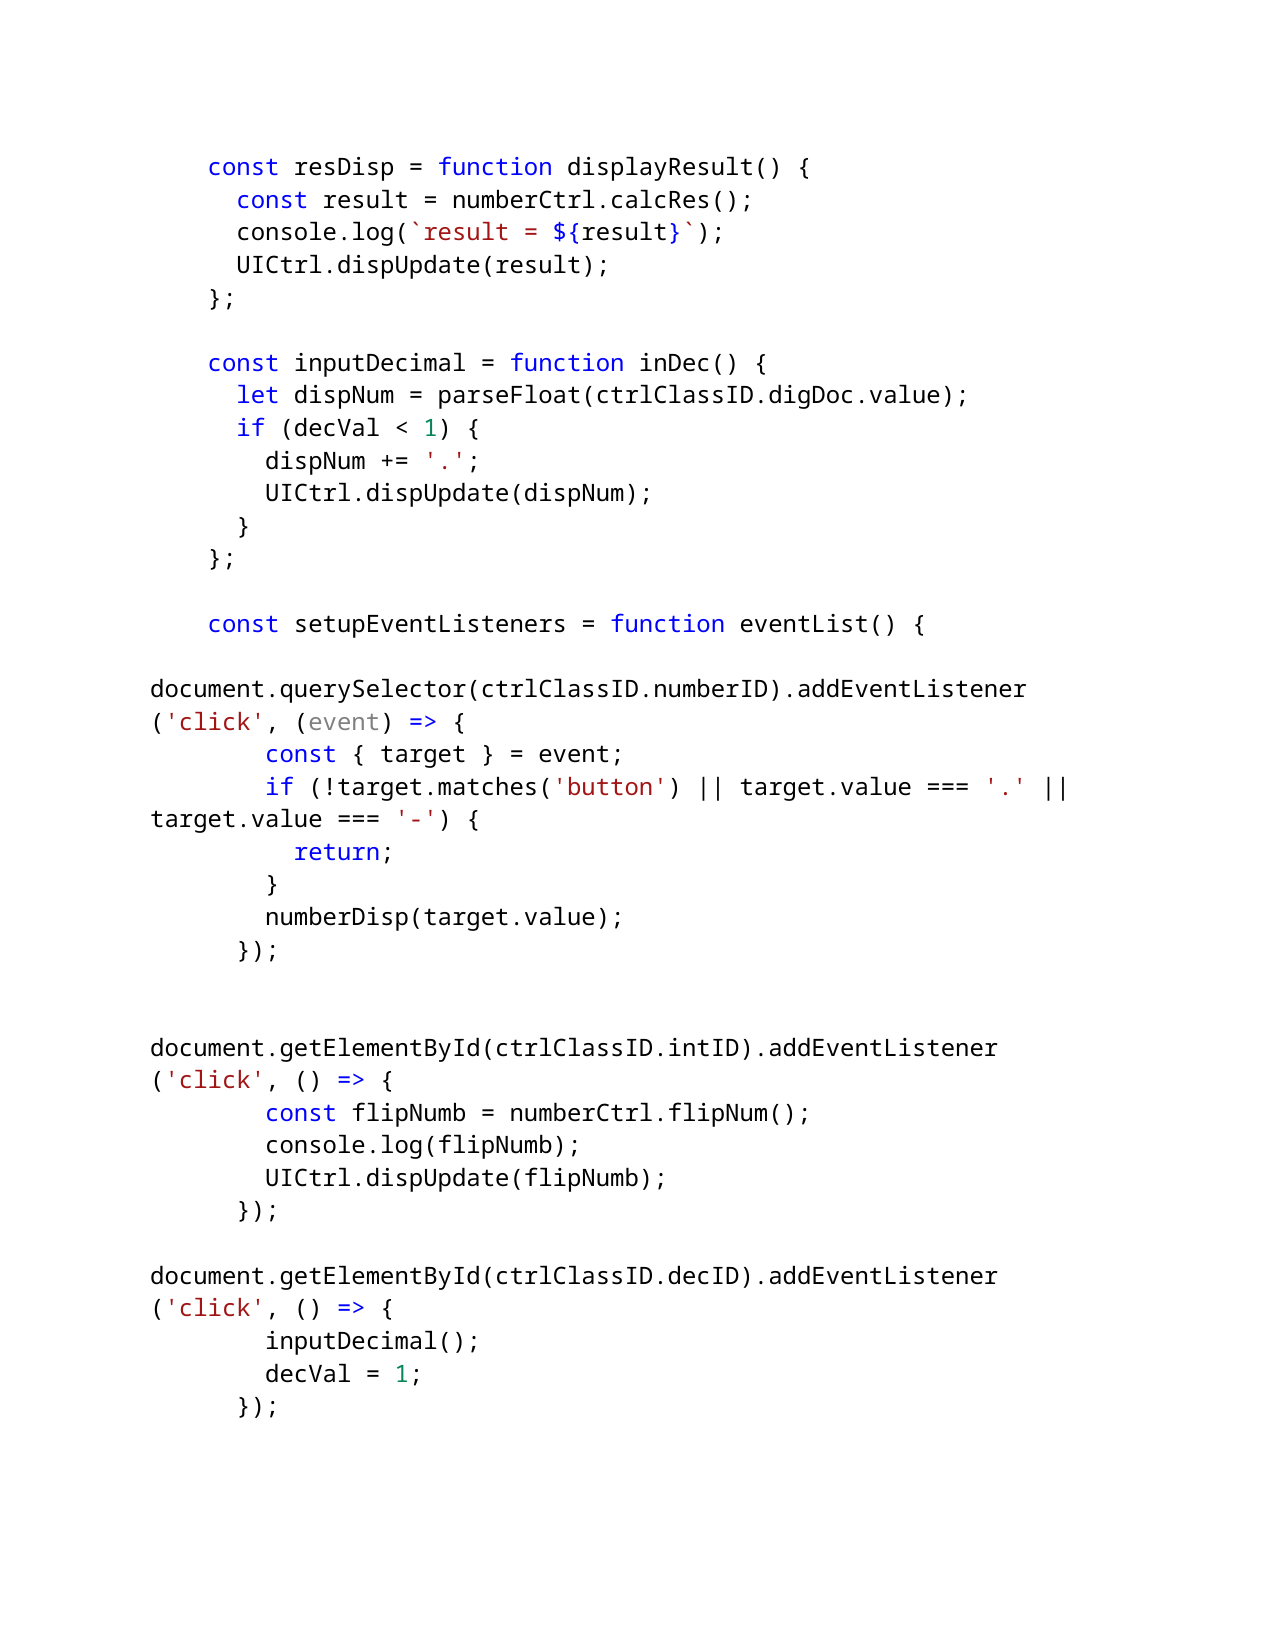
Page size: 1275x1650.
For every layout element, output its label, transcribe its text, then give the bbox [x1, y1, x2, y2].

text const result = numberCtrl.calcRes(); [150, 183, 1125, 215]
text UICtrl.dispUpdate(dispNum); [150, 476, 1125, 509]
text document.querySelector(ctrlClassID.numberID).addEventListener('click', (event) => { [150, 639, 1125, 737]
text const flipNumb = numberCtrl.flipNum(); [150, 1096, 1125, 1128]
text }); [150, 1389, 1125, 1422]
text numberDisp(target.value); [150, 900, 1125, 932]
text let dispNum = parseFloat(ctrlClassID.digDoc.value); [150, 378, 1125, 411]
text UICtrl.dispUpdate(result); [150, 248, 1125, 280]
text console.log(`result = ${result}`); [150, 215, 1125, 248]
text const inputDecimal = function inDec() { [150, 346, 1125, 378]
text if (decVal < 1) { [150, 411, 1125, 443]
text decVal = 1; [150, 1356, 1125, 1389]
text } [150, 509, 1125, 541]
text const { target } = event; [150, 737, 1125, 769]
text } [150, 867, 1125, 900]
text document.getElementById(ctrlClassID.decID).addEventListener('click', () => { [150, 1226, 1125, 1324]
text }; [150, 280, 1125, 313]
text const resDisp = function displayResult() { [150, 150, 1125, 183]
text inputDecimal(); [150, 1324, 1125, 1356]
text }; [150, 541, 1125, 574]
text if (!target.matches('button') || target.value === '.' || target.value === '-') { [150, 769, 1125, 835]
text document.getElementById(ctrlClassID.intID).addEventListener('click', () => { [150, 998, 1125, 1096]
text return; [150, 835, 1125, 867]
text const setupEventListeners = function eventList() { [150, 606, 1125, 639]
text }); [150, 1193, 1125, 1226]
text }); [150, 932, 1125, 965]
text console.log(flipNumb); [150, 1128, 1125, 1161]
text dispNum += '.'; [150, 443, 1125, 476]
text UICtrl.dispUpdate(flipNumb); [150, 1161, 1125, 1193]
